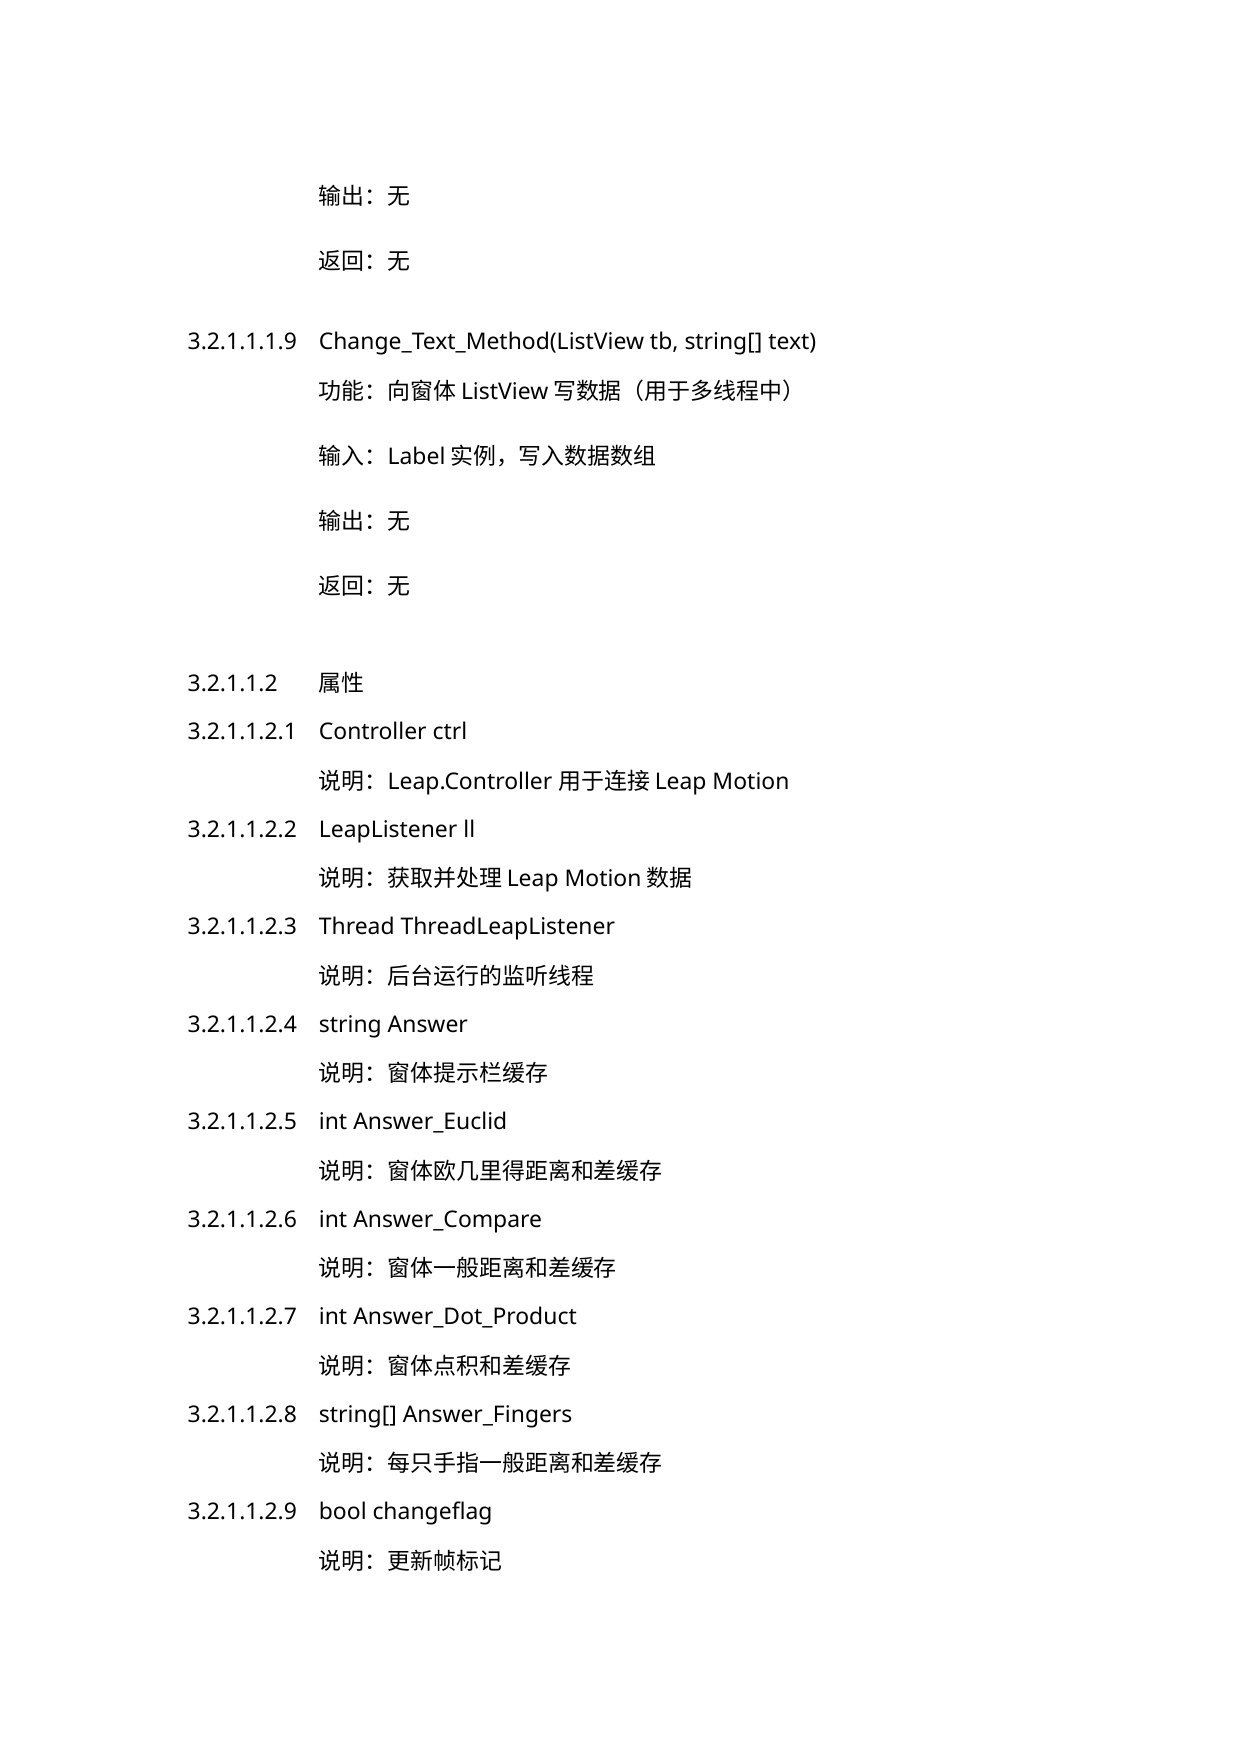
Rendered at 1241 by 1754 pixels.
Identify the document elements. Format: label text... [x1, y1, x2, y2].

list 说明：Leap.Controller 用于连接Leap Motion [276, 747, 1053, 812]
list 说明：窗体提示栏缓存 [276, 1039, 1053, 1104]
list 说明：更新帧标记 [276, 1527, 1053, 1592]
list 属性 [187, 649, 1053, 714]
list Controller ctrl [187, 714, 1053, 747]
list 说明：每只手指一般距离和差缓存 [276, 1429, 1053, 1494]
list int Answer_Dot_Product [187, 1299, 1053, 1332]
list 说明：获取并处理Leap Motion数据 [276, 844, 1053, 909]
list 说明：窗体点积和差缓存 [276, 1332, 1053, 1397]
list int Answer_Euclid [187, 1104, 1053, 1137]
list 说明：窗体一般距离和差缓存 [276, 1234, 1053, 1299]
list 输入：Label实例，写入数据数组 [319, 422, 1053, 487]
list 说明：窗体欧几里得距离和差缓存 [276, 1137, 1053, 1202]
list int Answer_Compare [187, 1202, 1053, 1234]
list 功能：向窗体ListView写数据（用于多线程中） [319, 357, 1053, 422]
list Thread ThreadLeapListener [187, 909, 1053, 942]
list 输出：无 [319, 487, 1053, 552]
list Change_Text_Method(ListView tb, string[] text) [187, 324, 1053, 357]
list LeapListener ll [187, 812, 1053, 844]
list 返回：无 [319, 552, 1053, 617]
list bool changeflag [187, 1494, 1053, 1527]
list string Answer [187, 1007, 1053, 1039]
list 返回：无 [319, 227, 1053, 292]
list string[] Answer_Fingers [187, 1397, 1053, 1429]
list 说明：后台运行的监听线程 [276, 942, 1053, 1007]
list 输出：无 [319, 162, 1053, 227]
